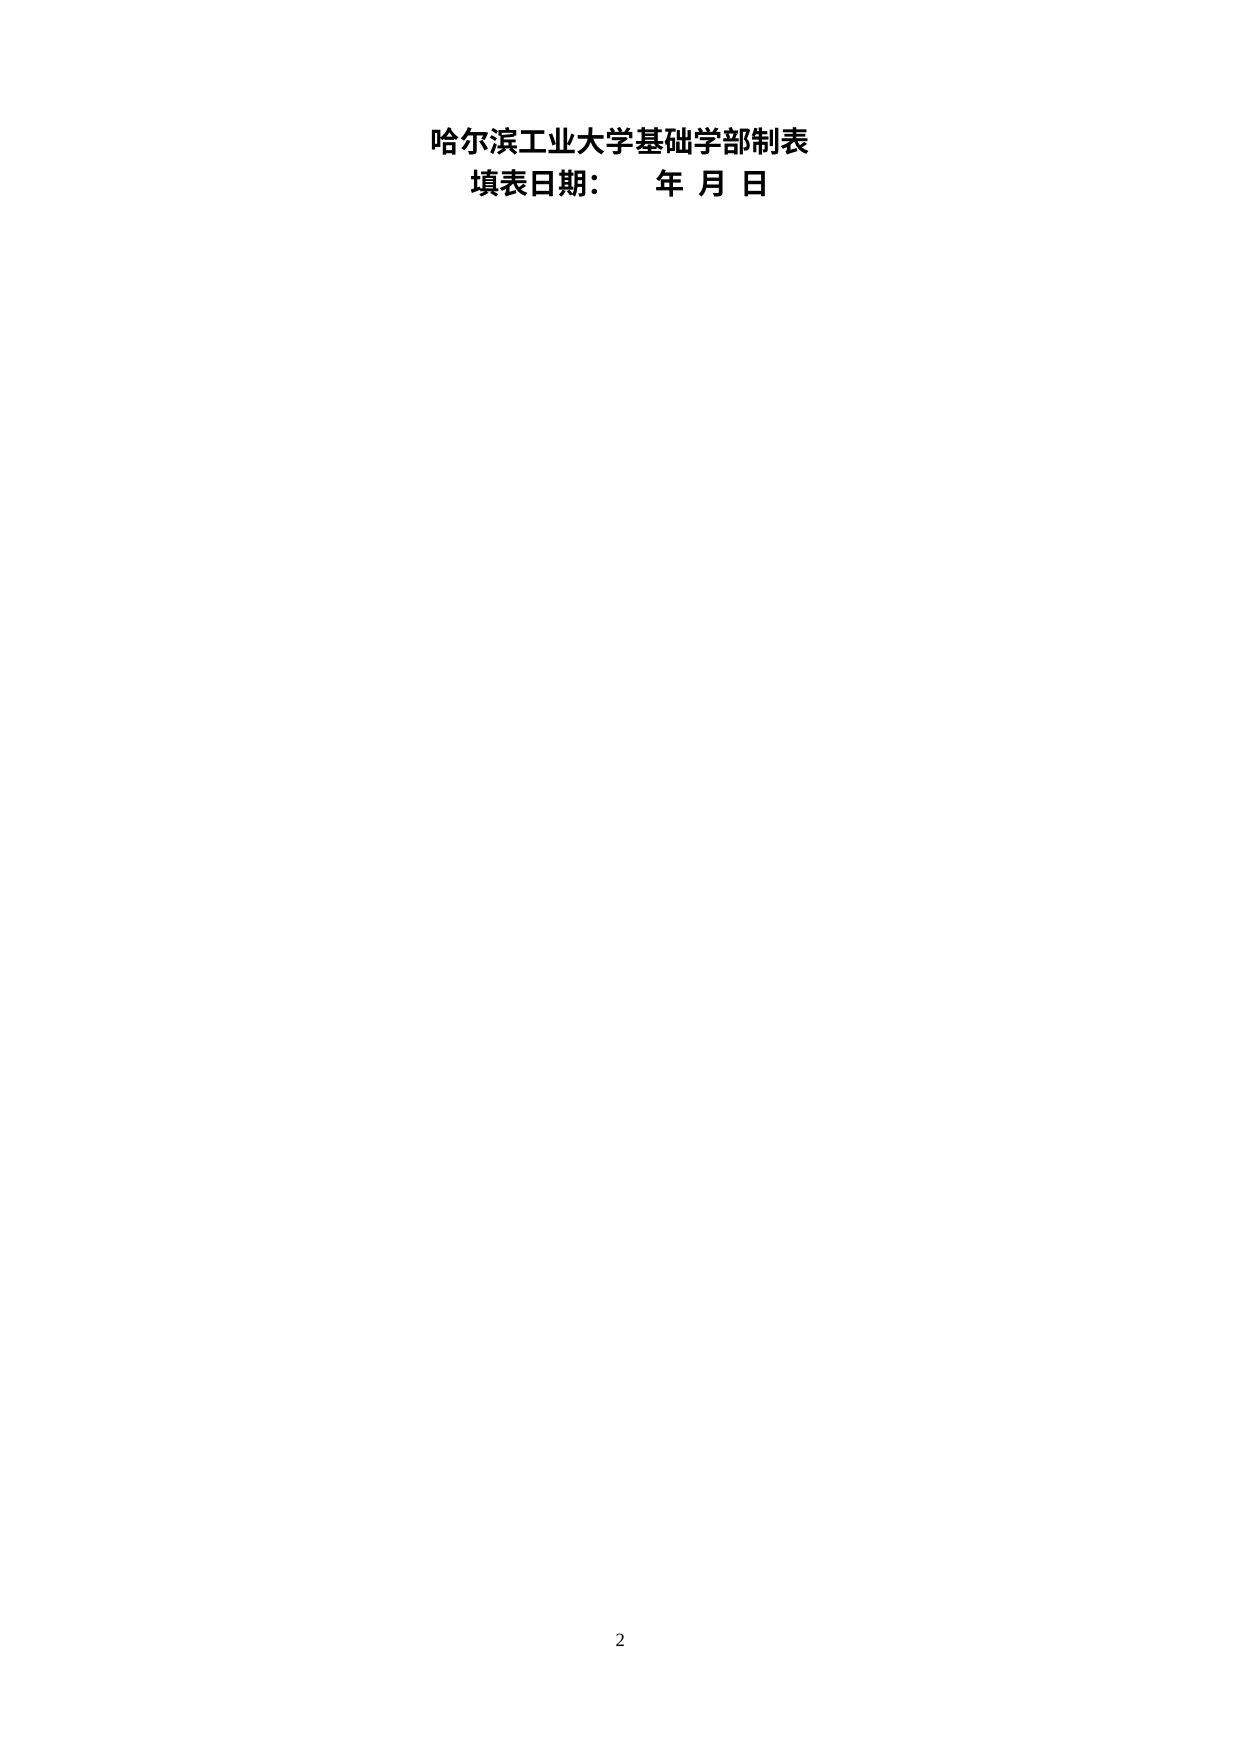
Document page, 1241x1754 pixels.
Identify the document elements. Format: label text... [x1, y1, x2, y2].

text 哈尔滨工业大学基础学部制表 [118, 118, 1122, 160]
text 填表日期： 年 月 日 [118, 160, 1122, 203]
